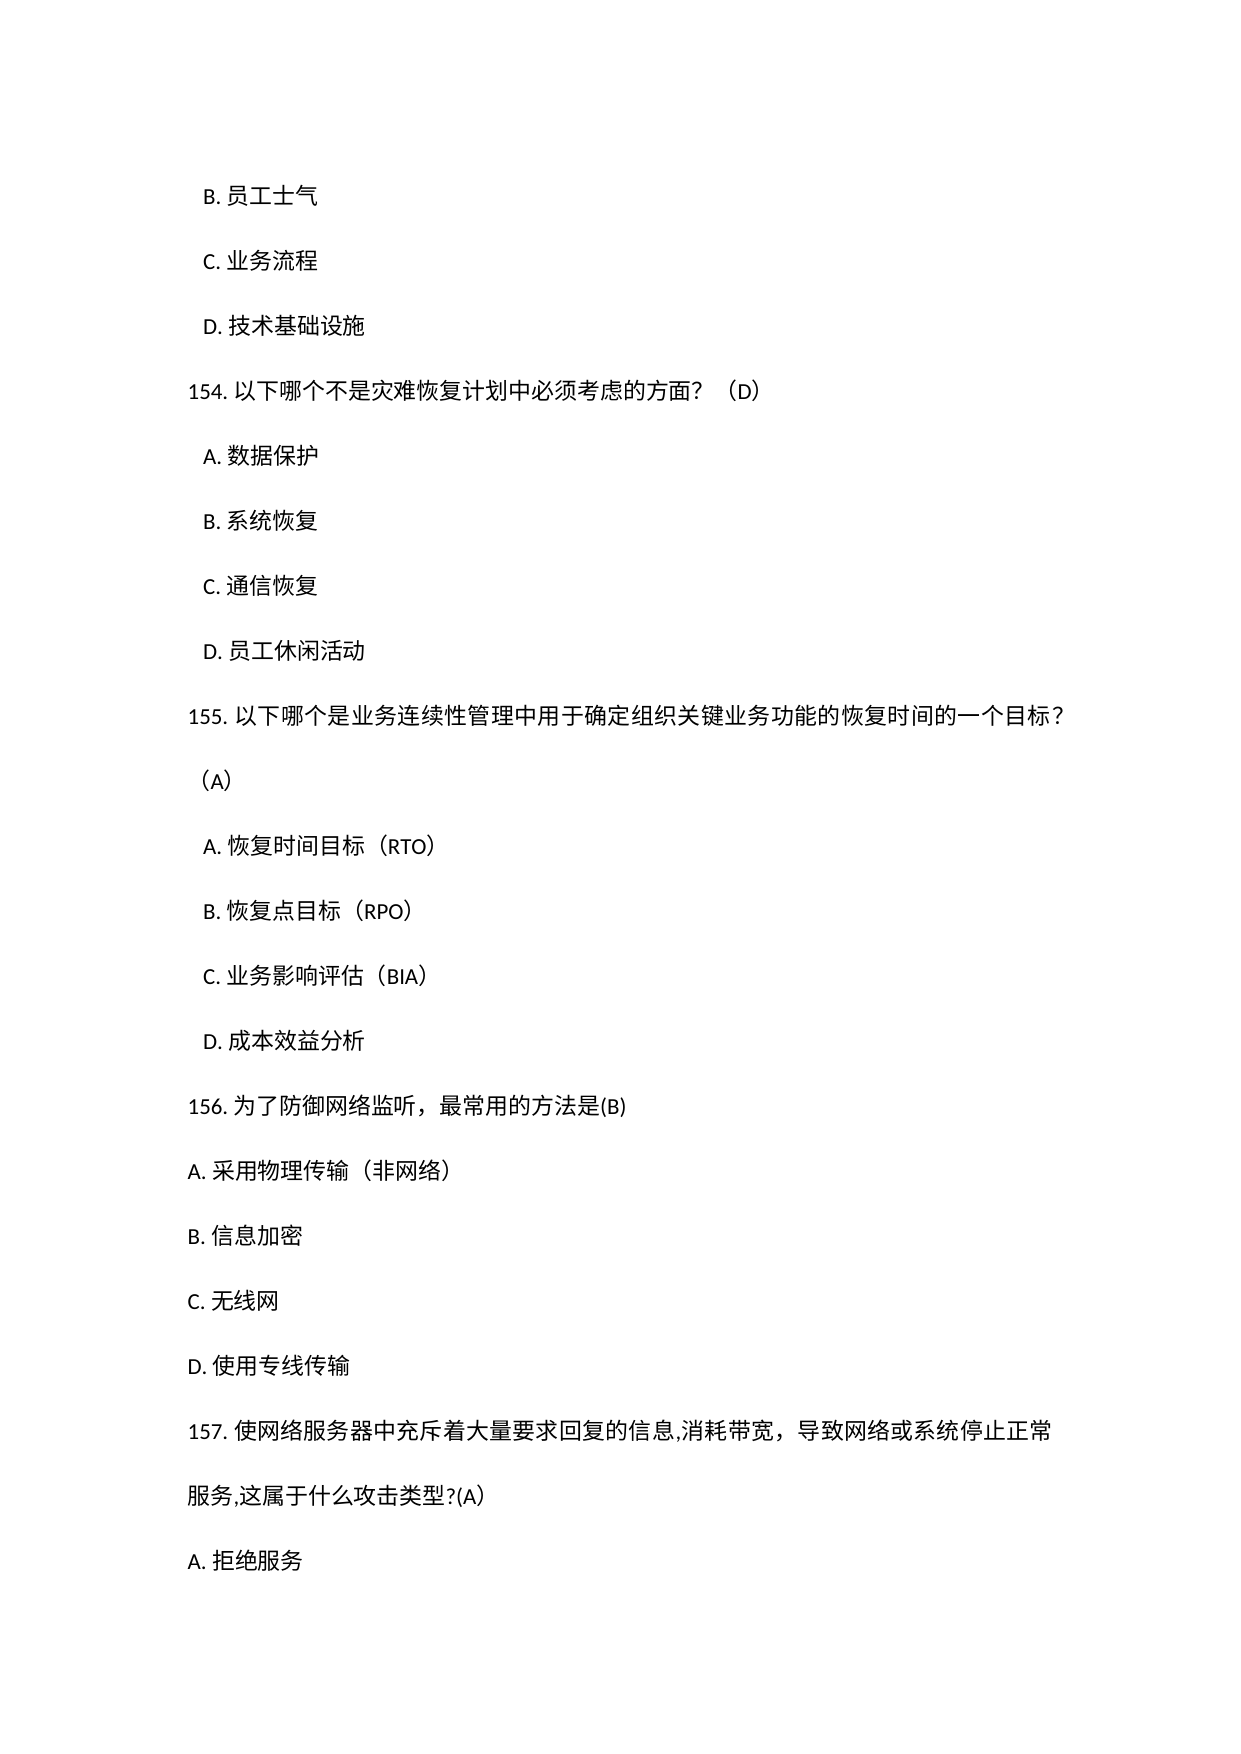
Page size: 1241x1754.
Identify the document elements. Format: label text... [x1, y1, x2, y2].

text B. 系统恢复 [187, 487, 1053, 552]
text C. 通信恢复 [187, 552, 1053, 617]
text B. 信息加密 [187, 1202, 1053, 1267]
text 154. 以下哪个不是灾难恢复计划中必须考虑的方面？（D） [187, 357, 1053, 422]
text C. 无线网 [187, 1267, 1053, 1332]
text A. 数据保护 [187, 422, 1053, 487]
text C. 业务影响评估（BIA） [187, 942, 1053, 1007]
text D. 技术基础设施 [187, 292, 1053, 357]
text C. 业务流程 [187, 227, 1053, 292]
text D. 使用专线传输 [187, 1332, 1053, 1397]
text D. 员工休闲活动 [187, 617, 1053, 682]
text B. 员工士气 [187, 162, 1053, 227]
text A. 拒绝服务 [187, 1527, 1053, 1592]
text 156. 为了防御网络监听，最常用的方法是(B) [187, 1072, 1053, 1137]
text 155. 以下哪个是业务连续性管理中用于确定组织关键业务功能的恢复时间的一个目标？（A） [187, 682, 1053, 812]
text A. 采用物理传输（非网络） [187, 1137, 1053, 1202]
text A. 恢复时间目标（RTO） [187, 812, 1053, 877]
text B. 恢复点目标（RPO） [187, 877, 1053, 942]
text 157. 使网络服务器中充斥着大量要求回复的信息,消耗带宽，导致网络或系统停止正常服务,这属于什么攻击类型?(A） [187, 1397, 1053, 1527]
text D. 成本效益分析 [187, 1007, 1053, 1072]
